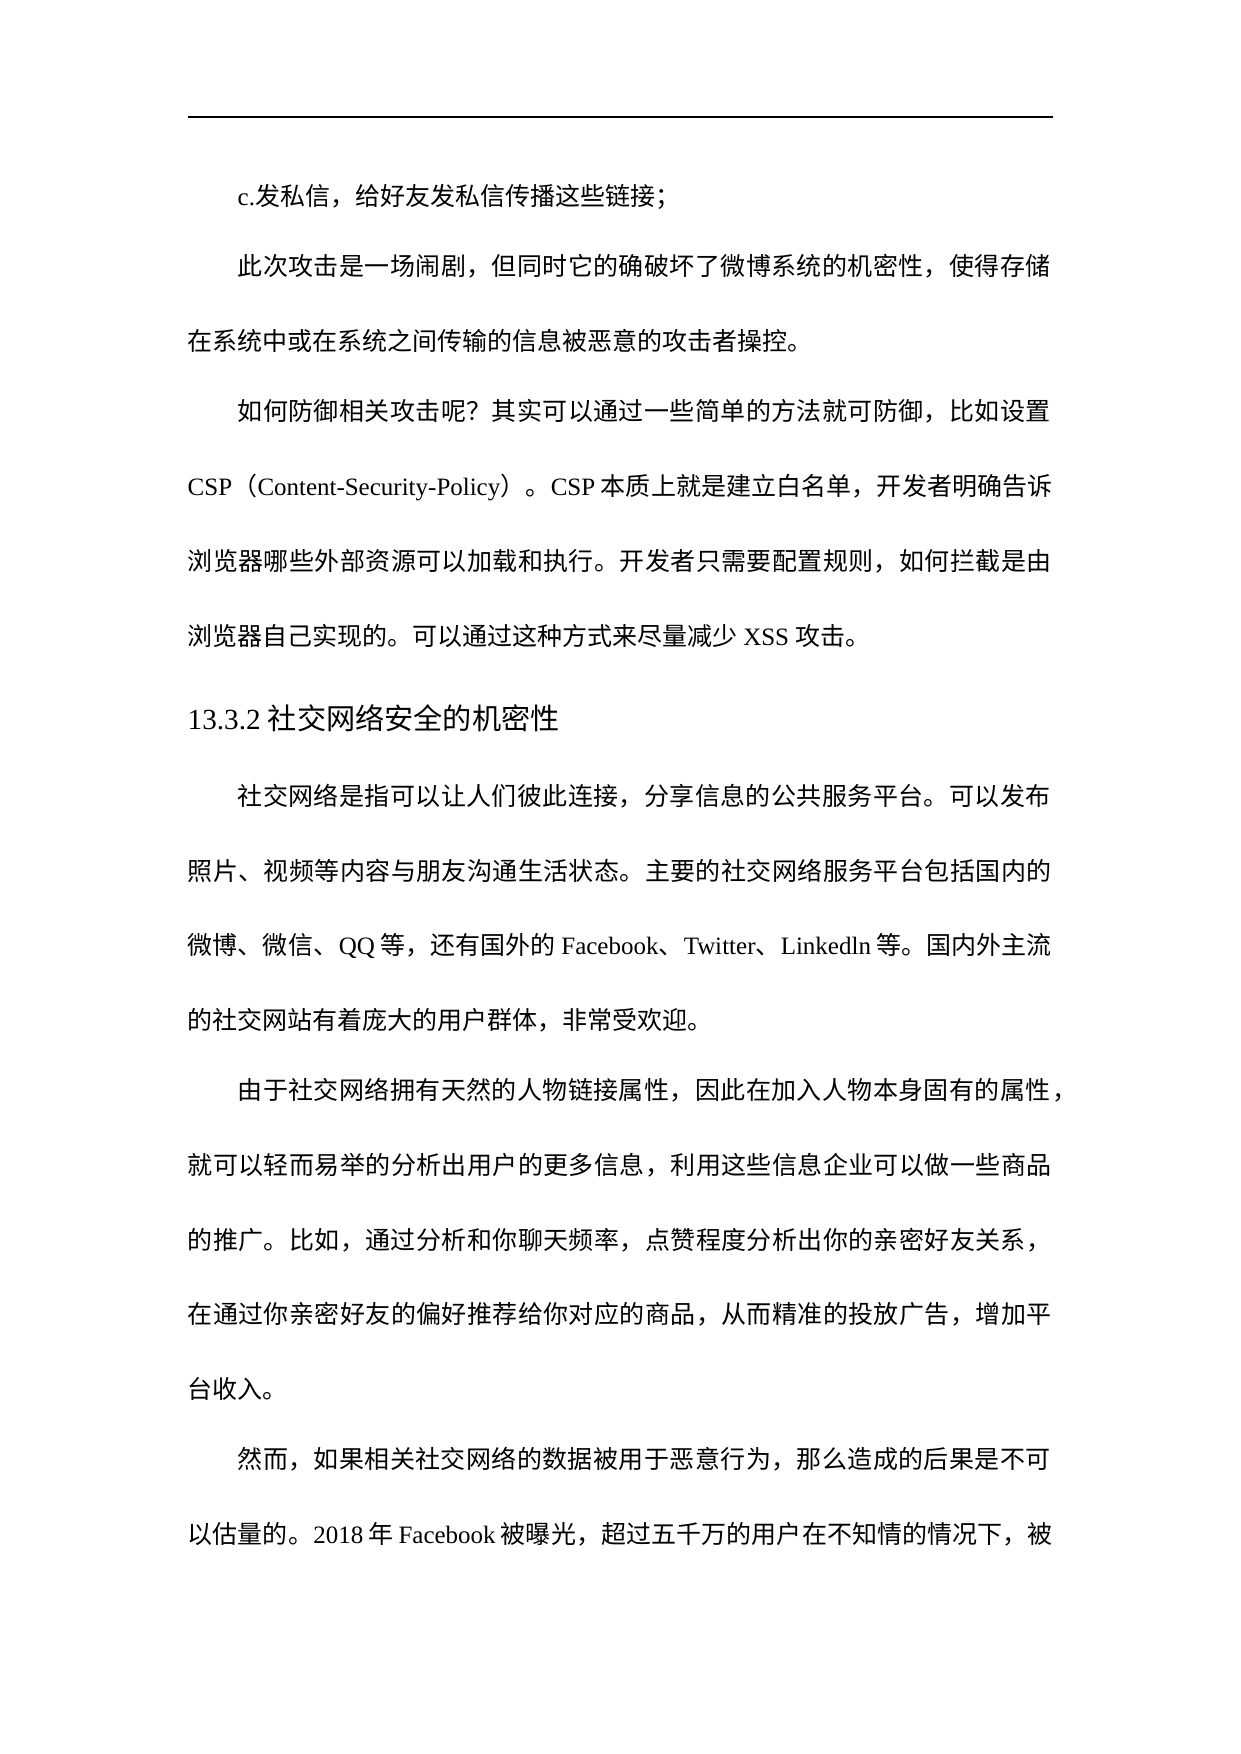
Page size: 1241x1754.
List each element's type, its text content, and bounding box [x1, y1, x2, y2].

subtitle 13.3.2 社交网络安全的机密性 [187, 684, 1053, 749]
text 如何防御相关攻击呢？其实可以通过一些简单的方法就可防御，比如设置CSP（Content-Security-Policy）。CSP 本质上就是建立白名单，开发者明确告诉浏览器哪些外部资源可以加载和执行。开发者只需要配置规则，如何拦截是由浏览器自己实现的。可以通过这种方式来尽量减少 XSS 攻击。 [187, 377, 1053, 667]
text 社交网络是指可以让人们彼此连接，分享信息的公共服务平台。可以发布照片、视频等内容与朋友沟通生活状态。主要的社交网络服务平台包括国内的微博、微信、QQ等，还有国外的Facebook、Twitter、Linkedln等。国内外主流的社交网站有着庞大的用户群体，非常受欢迎。 [187, 762, 1053, 1051]
text 此次攻击是一场闹剧，但同时它的确破坏了微博系统的机密性，使得存储在系统中或在系统之间传输的信息被恶意的攻击者操控。 [187, 232, 1053, 372]
text 由于社交网络拥有天然的人物链接属性，因此在加入人物本身固有的属性，就可以轻而易举的分析出用户的更多信息，利用这些信息企业可以做一些商品的推广。比如，通过分析和你聊天频率，点赞程度分析出你的亲密好友关系，在通过你亲密好友的偏好推荐给你对应的商品，从而精准的投放广告，增加平台收入。 [187, 1056, 1053, 1420]
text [187, 1426, 1053, 1565]
text c.发私信，给好友发私信传播这些链接； [187, 162, 1053, 227]
